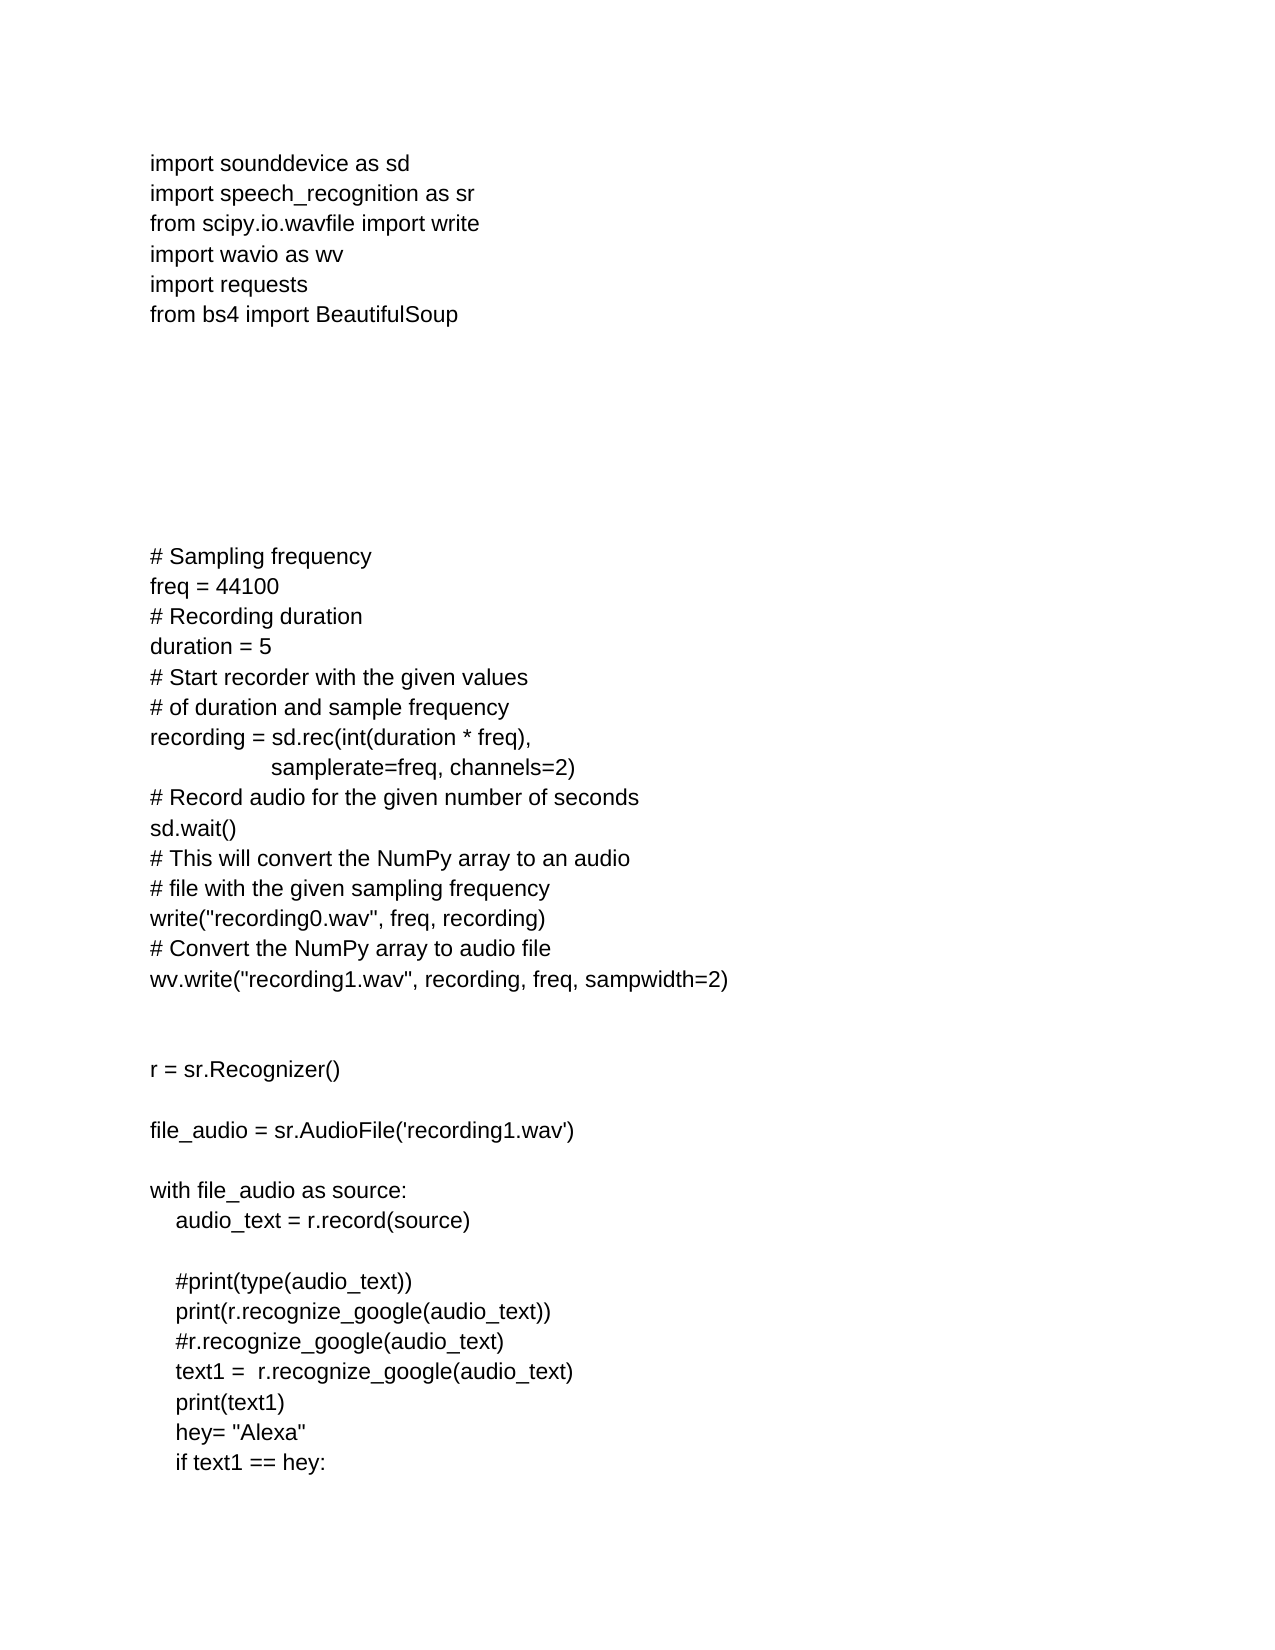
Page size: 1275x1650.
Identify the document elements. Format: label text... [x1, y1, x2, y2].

text # Recording duration [150, 603, 1125, 629]
text print(r.recognize_google(audio_text)) [150, 1298, 1125, 1324]
text import wavio as wv [150, 241, 1125, 267]
text # This will convert the NumPy array to an audio [150, 845, 1125, 871]
text from bs4 import BeautifulSoup [150, 301, 1125, 327]
text freq = 44100 [150, 573, 1125, 599]
text print(text1) [150, 1388, 1125, 1415]
text import requests [150, 271, 1125, 297]
text import speech_recognition as sr [150, 180, 1125, 207]
text # Convert the NumPy array to audio file [150, 935, 1125, 962]
text text1 = r.recognize_google(audio_text) [150, 1358, 1125, 1385]
text # file with the given sampling frequency [150, 875, 1125, 901]
text # Record audio for the given number of seconds [150, 784, 1125, 811]
text #print(type(audio_text)) [150, 1268, 1125, 1294]
text sd.wait() [150, 814, 1125, 841]
text samplerate=freq, channels=2) [150, 754, 1125, 781]
text write("recording0.wav", freq, recording) [150, 905, 1125, 932]
text recording = sd.rec(int(duration * freq), [150, 724, 1125, 750]
text if text1 == hey: [150, 1449, 1125, 1475]
text hey= "Alexa" [150, 1419, 1125, 1445]
text audio_text = r.record(source) [150, 1207, 1125, 1234]
text wv.write("recording1.wav", recording, freq, sampwidth=2) [150, 966, 1125, 992]
text from scipy.io.wavfile import write [150, 210, 1125, 237]
text file_audio = sr.AudioFile('recording1.wav') [150, 1117, 1125, 1143]
text # of duration and sample frequency [150, 694, 1125, 720]
text with file_audio as source: [150, 1177, 1125, 1203]
text r = sr.Recognizer() [150, 1056, 1125, 1083]
text # Sampling frequency [150, 543, 1125, 569]
text import sounddevice as sd [150, 150, 1125, 176]
text duration = 5 [150, 633, 1125, 660]
text # Start recorder with the given values [150, 663, 1125, 690]
text #r.recognize_google(audio_text) [150, 1328, 1125, 1354]
